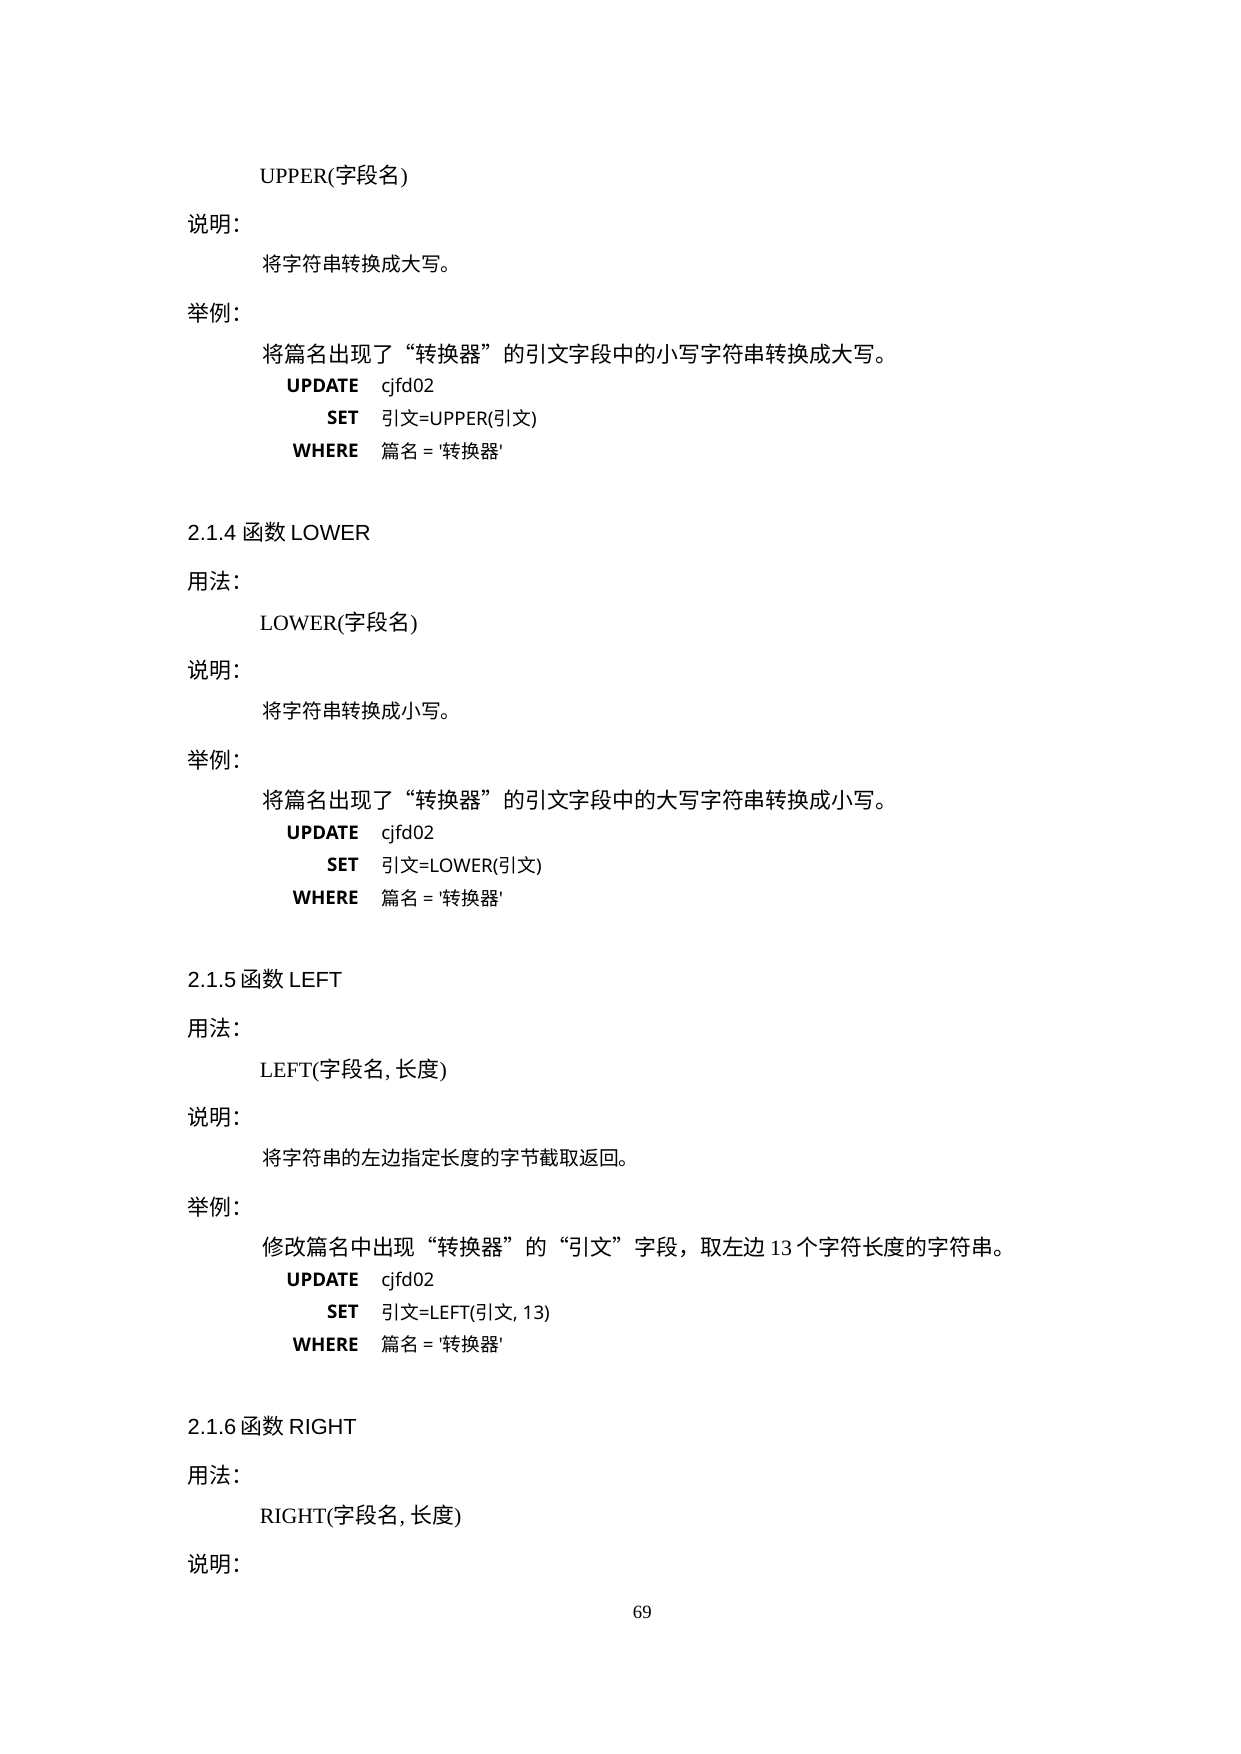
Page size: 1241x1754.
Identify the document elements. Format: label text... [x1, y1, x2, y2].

text 说明： [187, 653, 1053, 686]
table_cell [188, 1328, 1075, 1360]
text 用法： [187, 1457, 1053, 1490]
text 用法： [187, 564, 1053, 596]
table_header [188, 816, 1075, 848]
text RIGHT(字段名, 长度) [187, 1498, 1053, 1531]
text 将字符串转换成小写。 [187, 694, 1053, 726]
text 说明： [187, 206, 1053, 239]
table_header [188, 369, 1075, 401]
text 举例： [187, 742, 1053, 775]
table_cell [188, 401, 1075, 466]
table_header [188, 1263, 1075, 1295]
subtitle 2.1.5函数LEFT [187, 962, 1053, 994]
text LOWER(字段名) [187, 604, 1053, 637]
text 将字符串的左边指定长度的字节截取返回。 [187, 1141, 1053, 1173]
text 说明： [187, 1100, 1053, 1132]
text LEFT(字段名, 长度) [187, 1051, 1053, 1084]
text 修改篇名中出现“转换器”的“引文”字段，取左边13个字符长度的字符串。 [187, 1230, 1053, 1262]
text 将篇名出现了“转换器”的引文字段中的大写字符串转换成小写。 [187, 783, 1053, 816]
text UPPER(字段名) [187, 157, 1053, 190]
text 说明： [187, 1547, 1053, 1579]
text 举例： [187, 296, 1053, 328]
subtitle 2.1.4 函数LOWER [187, 515, 1053, 547]
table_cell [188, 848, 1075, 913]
text 将字符串转换成大写。 [187, 247, 1053, 279]
subtitle 2.1.6函数RIGHT [187, 1409, 1053, 1441]
text 用法： [187, 1011, 1053, 1043]
text 举例： [187, 1189, 1053, 1222]
text 将篇名出现了“转换器”的引文字段中的小写字符串转换成大写。 [187, 336, 1053, 369]
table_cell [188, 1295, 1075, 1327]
